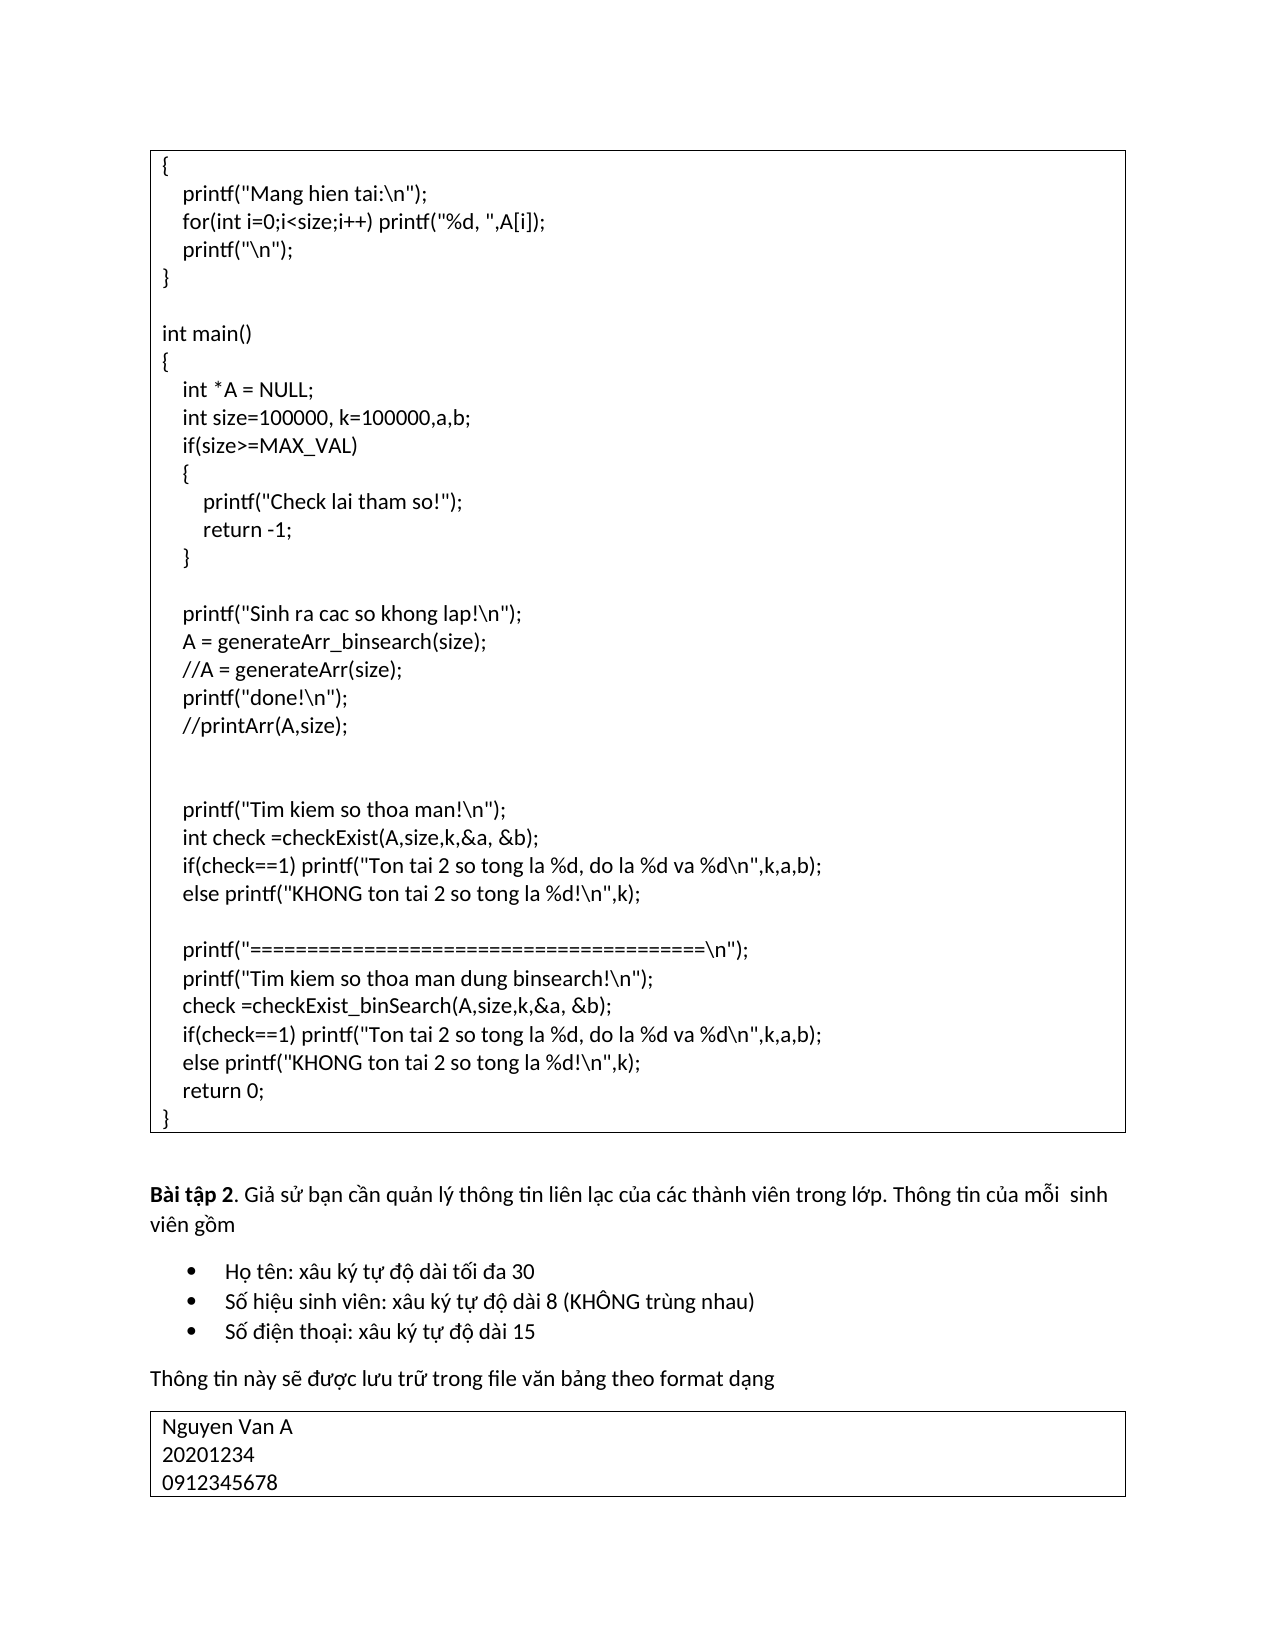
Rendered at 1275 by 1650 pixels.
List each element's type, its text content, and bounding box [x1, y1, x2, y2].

text Thông tin này sẽ được lưu trữ trong file văn bảng theo format dạng [150, 1364, 1125, 1392]
list Số điện thoại: xâu ký tự độ dài 15 [187, 1317, 1125, 1345]
list Số hiệu sinh viên: xâu ký tự độ dài 8 (KHÔNG trùng nhau) [187, 1287, 1125, 1315]
text Bài tập 2. Giả sử bạn cần quản lý thông tin liên lạc của các thành viên trong lớp. Thông tin của mỗi sinh viên gồm [150, 1180, 1125, 1238]
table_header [151, 151, 1125, 1132]
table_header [151, 1412, 1125, 1496]
list Họ tên: xâu ký tự độ dài tối đa 30 [187, 1257, 1125, 1285]
